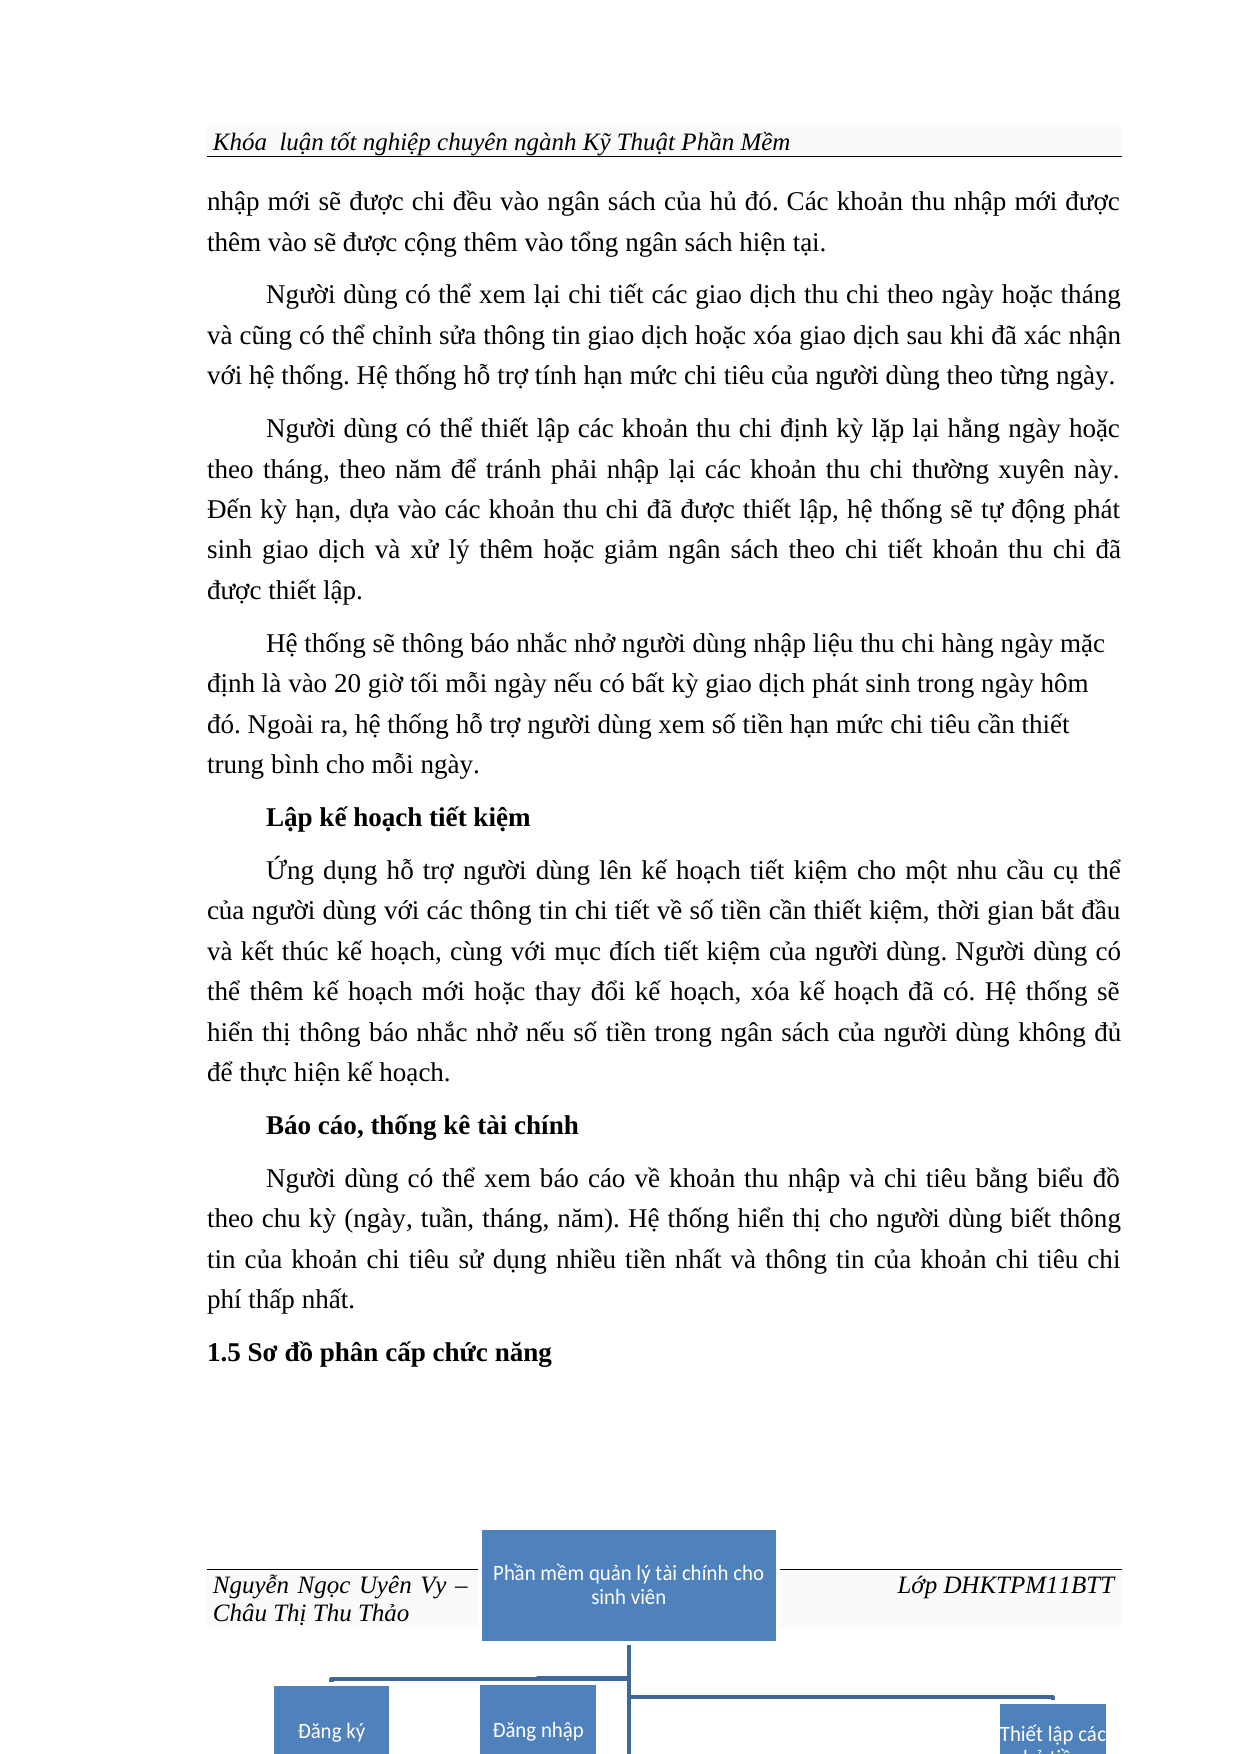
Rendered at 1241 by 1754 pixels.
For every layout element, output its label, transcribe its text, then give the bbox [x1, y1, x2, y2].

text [207, 185, 1122, 257]
text Lập kế hoạch tiết kiệm [207, 801, 1122, 832]
text Hệ thống sẽ thông báo nhắc nhở người dùng nhập liệu thu chi hàng ngày mặc định là vào 20 giờ tối mỗi ngày nếu có bất kỳ giao dịch phát sinh trong ngày hôm đó. Ngoài ra, hệ thống hỗ trợ người dùng xem số tiền hạn mức chi tiêu cần thiết trung bình cho mỗi ngày. [207, 627, 1122, 779]
text Ứng dụng hỗ trợ người dùng lên kế hoạch tiết kiệm cho một nhu cầu cụ thể của người dùng với các thông tin chi tiết về số tiền cần thiết kiệm, thời gian bắt đầu và kết thúc kế hoạch, cùng với mục đích tiết kiệm của người dùng. Người dùng có thể thêm kế hoạch mới hoặc thay đổi kế hoạch, xóa kế hoạch đã có. Hệ thống sẽ hiển thị thông báo nhắc nhở nếu số tiền trong ngân sách của người dùng không đủ để thực hiện kế hoạch. [207, 854, 1122, 1087]
text Người dùng có thể xem báo cáo về khoản thu nhập và chi tiêu bằng biểu đồ theo chu kỳ (ngày, tuần, tháng, năm). Hệ thống hiển thị cho người dùng biết thông tin của khoản chi tiêu sử dụng nhiều tiền nhất và thông tin của khoản chi tiêu chi phí thấp nhất. [207, 1162, 1122, 1314]
text Người dùng có thể xem lại chi tiết các giao dịch thu chi theo ngày hoặc tháng và cũng có thể chỉnh sửa thông tin giao dịch hoặc xóa giao dịch sau khi đã xác nhận với hệ thống. Hệ thống hỗ trợ tính hạn mức chi tiêu của người dùng theo từng ngày. [207, 279, 1122, 391]
subtitle Sơ đồ phân cấp chức năng [207, 1336, 1122, 1367]
text Báo cáo, thống kê tài chính [207, 1109, 1122, 1140]
text Người dùng có thể thiết lập các khoản thu chi định kỳ lặp lại hằng ngày hoặc theo tháng, theo năm để tránh phải nhập lại các khoản thu chi thường xuyên này. Đến kỳ hạn, dựa vào các khoản thu chi đã được thiết lập, hệ thống sẽ tự động phát sinh giao dịch và xử lý thêm hoặc giảm ngân sách theo chi tiết khoản thu chi đã được thiết lập. [207, 412, 1122, 605]
